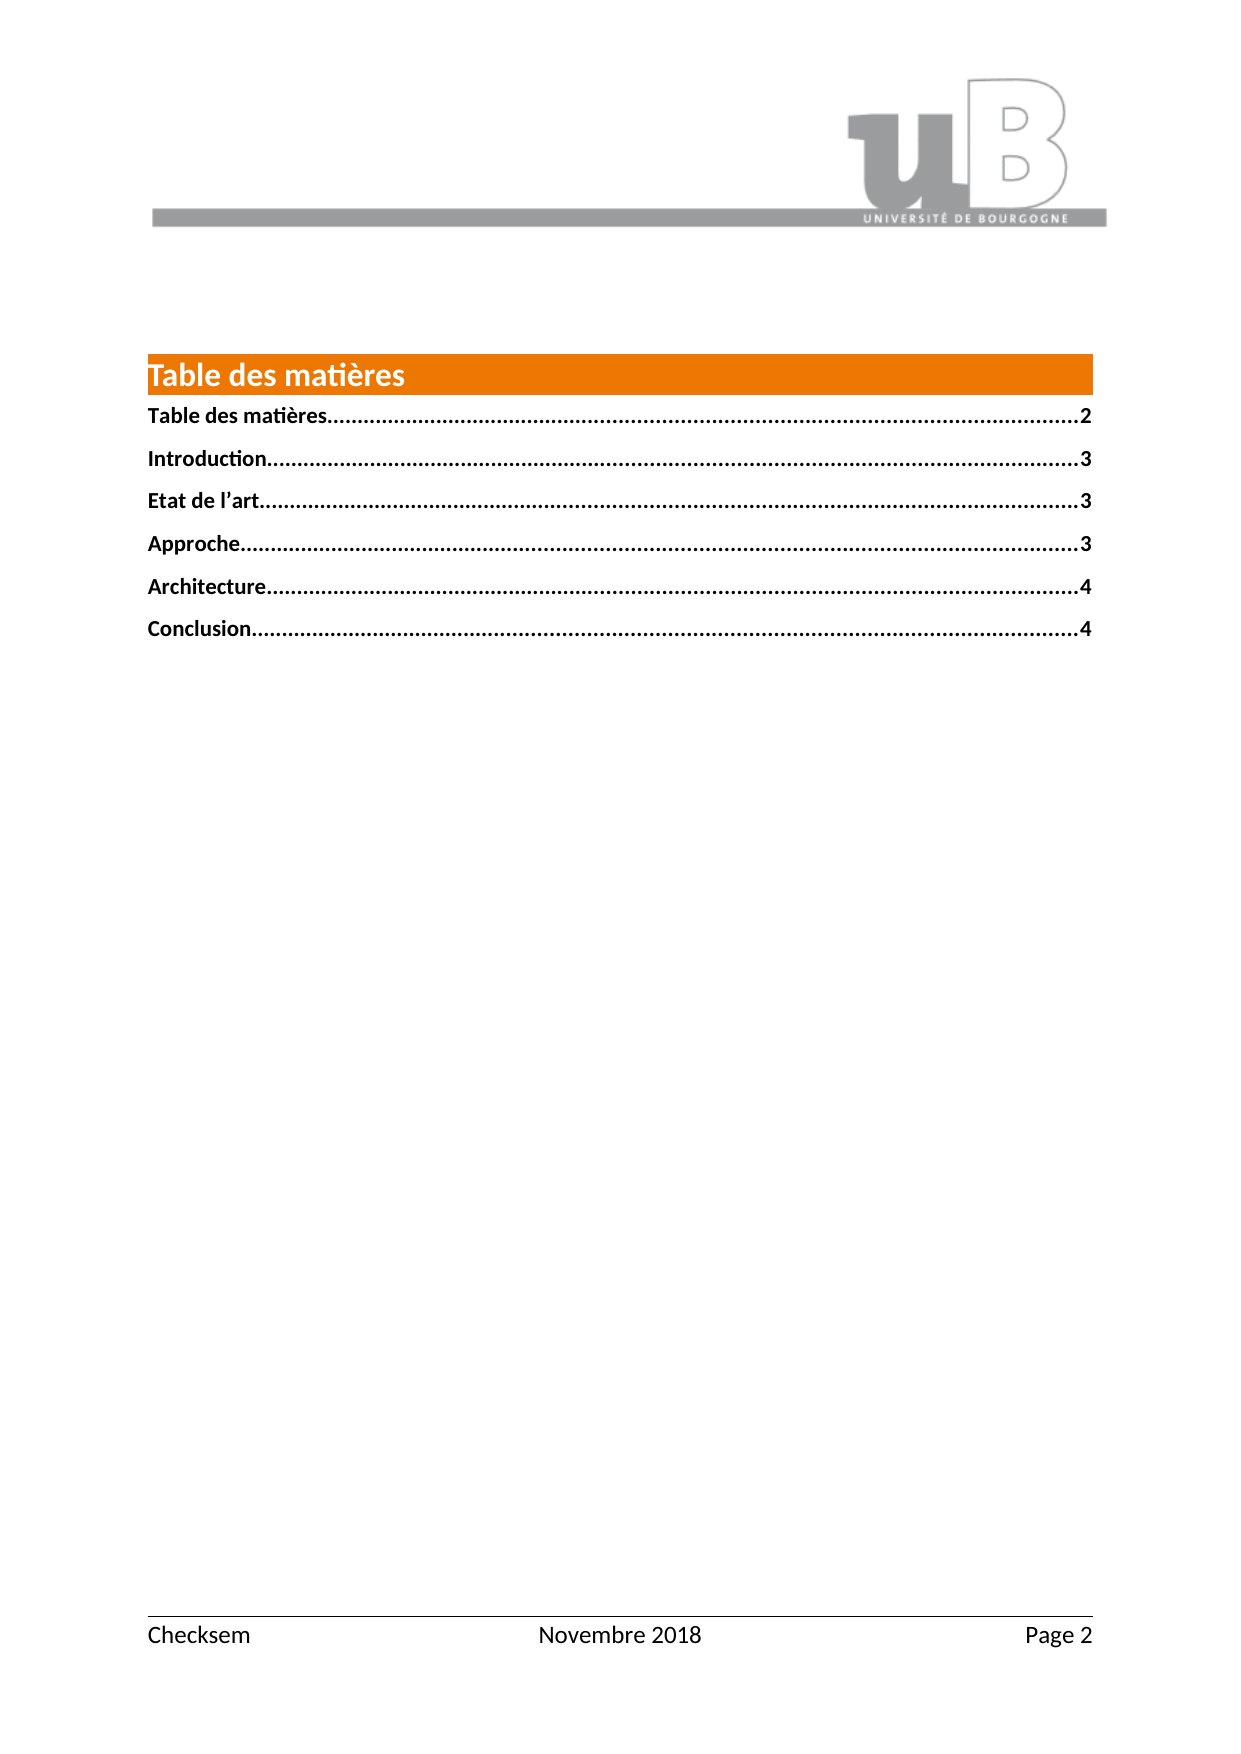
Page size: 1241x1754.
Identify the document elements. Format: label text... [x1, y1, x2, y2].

text Conclusion 4 [148, 614, 1093, 642]
picture [147, 73, 1114, 238]
text Etat de l’art 3 [148, 487, 1093, 514]
text Approche 3 [148, 529, 1093, 557]
text Architecture 4 [148, 572, 1093, 600]
subtitle Table des matières [148, 354, 1093, 395]
text Introduction 3 [148, 444, 1093, 472]
text Table des matières 2 [148, 401, 1093, 429]
